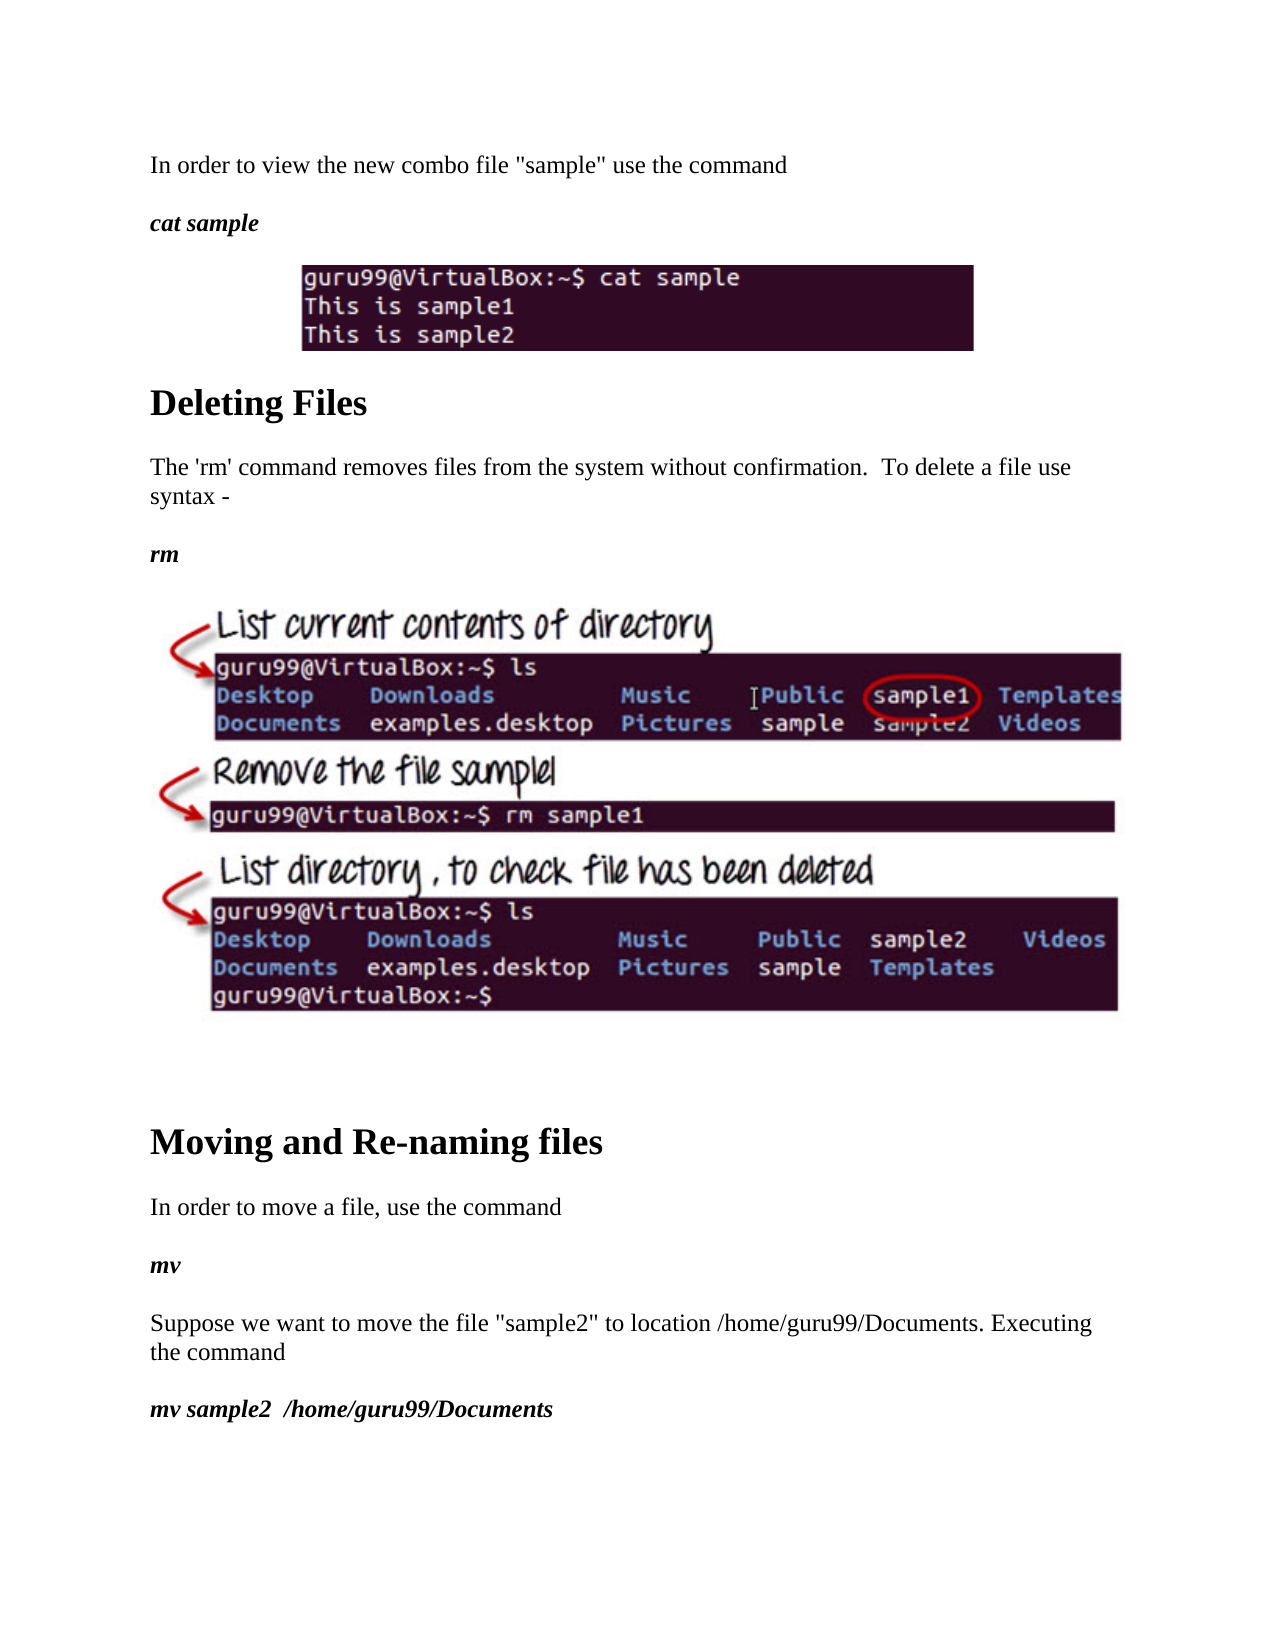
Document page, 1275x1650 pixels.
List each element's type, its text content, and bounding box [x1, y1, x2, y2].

subtitle Deleting Files [150, 380, 1125, 423]
picture [150, 596, 1125, 1033]
text rm [150, 539, 1125, 568]
text In order to move a file, use the command [150, 1192, 1125, 1221]
picture [301, 265, 974, 351]
text mv sample2 /home/guru99/Documents [150, 1394, 1125, 1423]
subtitle Moving and Re-naming files [150, 1120, 1125, 1163]
text The 'rm' command removes files from the system without confirmation. To delete a file use syntax - [150, 452, 1125, 510]
text In order to view the new combo file "sample" use the command [150, 150, 1125, 179]
text cat sample [150, 208, 1125, 237]
text Suppose we want to move the file "sample2" to location /home/guru99/Documents. Executing the command [150, 1308, 1125, 1365]
text mv [150, 1250, 1125, 1279]
